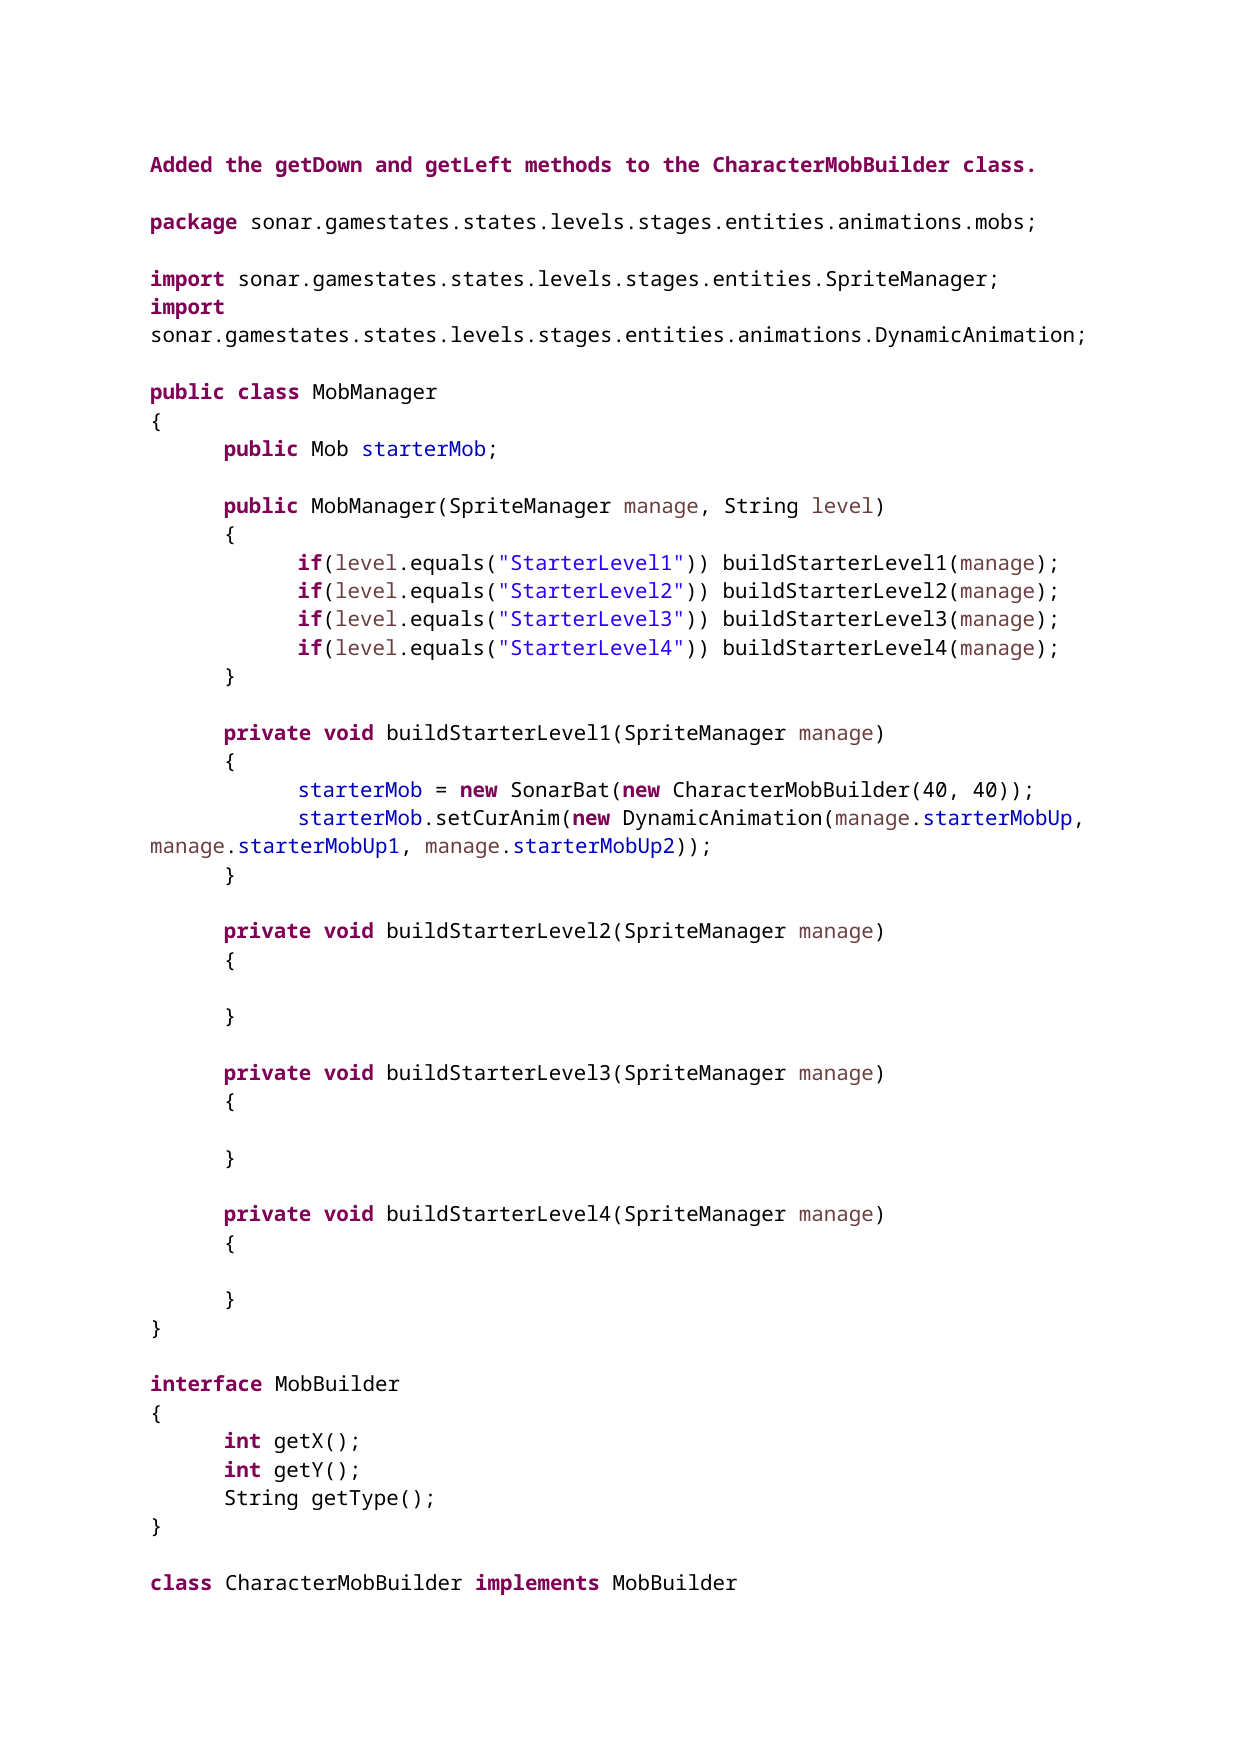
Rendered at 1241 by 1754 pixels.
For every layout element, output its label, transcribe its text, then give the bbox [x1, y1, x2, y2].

text String getType(); [150, 1483, 1090, 1512]
text int getY(); [150, 1455, 1090, 1483]
text } [150, 1001, 1090, 1030]
text int getX(); [150, 1426, 1090, 1455]
text public Mob starterMob; [150, 434, 1090, 463]
text class CharacterMobBuilder implements MobBuilder [150, 1568, 1090, 1597]
text { [150, 406, 1090, 434]
text starterMob = new SonarBat(new CharacterMobBuilder(40, 40)); [150, 775, 1090, 803]
text if(level.equals("StarterLevel1")) buildStarterLevel1(manage); [150, 548, 1090, 576]
text } [150, 661, 1090, 690]
text Added the getDown and getLeft methods to the CharacterMobBuilder class. [150, 150, 1090, 178]
text starterMob.setCurAnim(new DynamicAnimation(manage.starterMobUp, manage.starterMobUp1, manage.starterMobUp2)); [150, 803, 1090, 860]
text } [150, 1512, 1090, 1540]
text { [150, 746, 1090, 775]
text } [150, 1143, 1090, 1171]
text interface MobBuilder [150, 1369, 1090, 1398]
text { [150, 1228, 1090, 1256]
text } [150, 1313, 1090, 1341]
text } [150, 860, 1090, 888]
text { [150, 519, 1090, 548]
text public MobManager(SpriteManager manage, String level) [150, 491, 1090, 519]
text { [150, 1086, 1090, 1115]
text package sonar.gamestates.states.levels.stages.entities.animations.mobs; [150, 207, 1090, 235]
text public class MobManager [150, 377, 1090, 406]
text if(level.equals("StarterLevel3")) buildStarterLevel3(manage); [150, 604, 1090, 633]
text { [150, 1398, 1090, 1426]
text private void buildStarterLevel3(SpriteManager manage) [150, 1058, 1090, 1086]
text if(level.equals("StarterLevel2")) buildStarterLevel2(manage); [150, 576, 1090, 604]
text private void buildStarterLevel4(SpriteManager manage) [150, 1199, 1090, 1228]
text if(level.equals("StarterLevel4")) buildStarterLevel4(manage); [150, 633, 1090, 661]
text } [150, 1284, 1090, 1313]
text private void buildStarterLevel2(SpriteManager manage) [150, 917, 1090, 945]
text { [150, 945, 1090, 973]
text import sonar.gamestates.states.levels.stages.entities.SpriteManager; [150, 264, 1090, 292]
text private void buildStarterLevel1(SpriteManager manage) [150, 718, 1090, 746]
text import sonar.gamestates.states.levels.stages.entities.animations.DynamicAnimation; [150, 292, 1090, 349]
